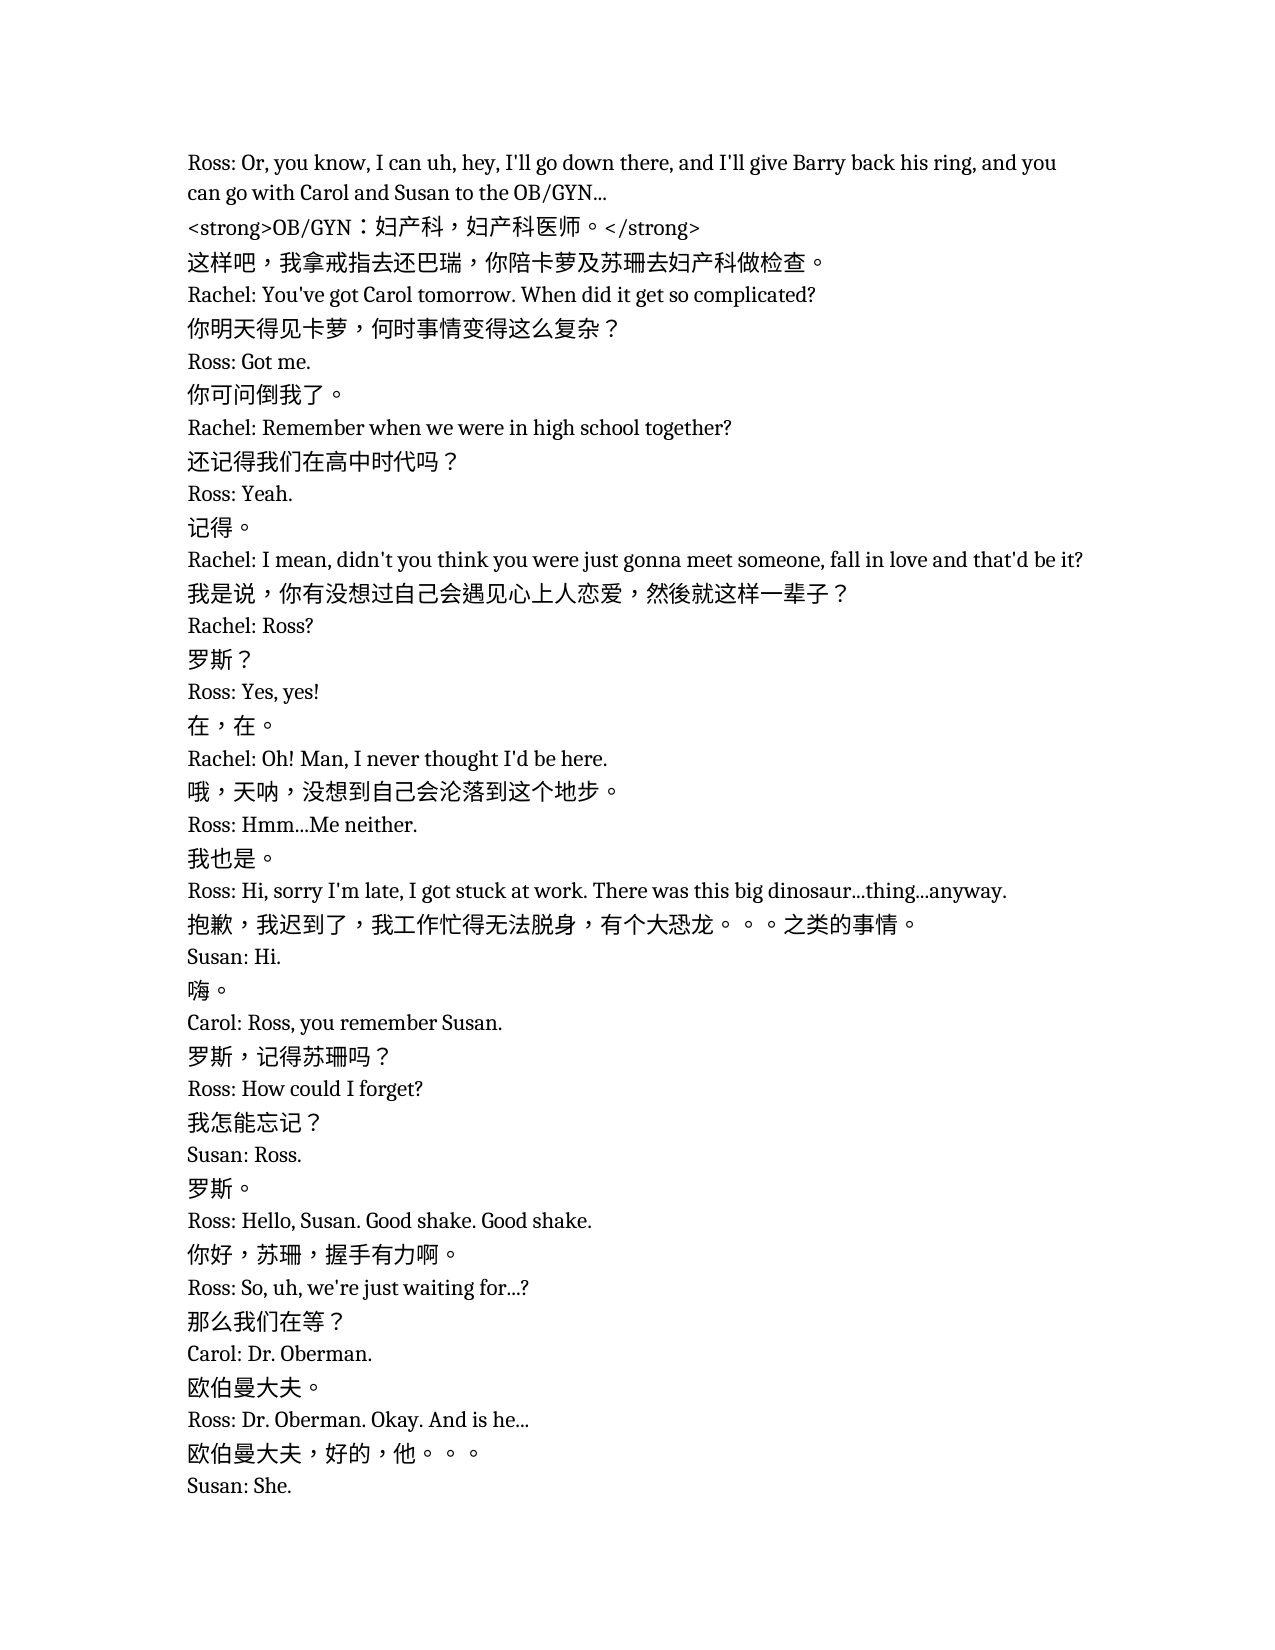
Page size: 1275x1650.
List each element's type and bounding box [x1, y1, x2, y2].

text [187, 150, 1087, 1499]
